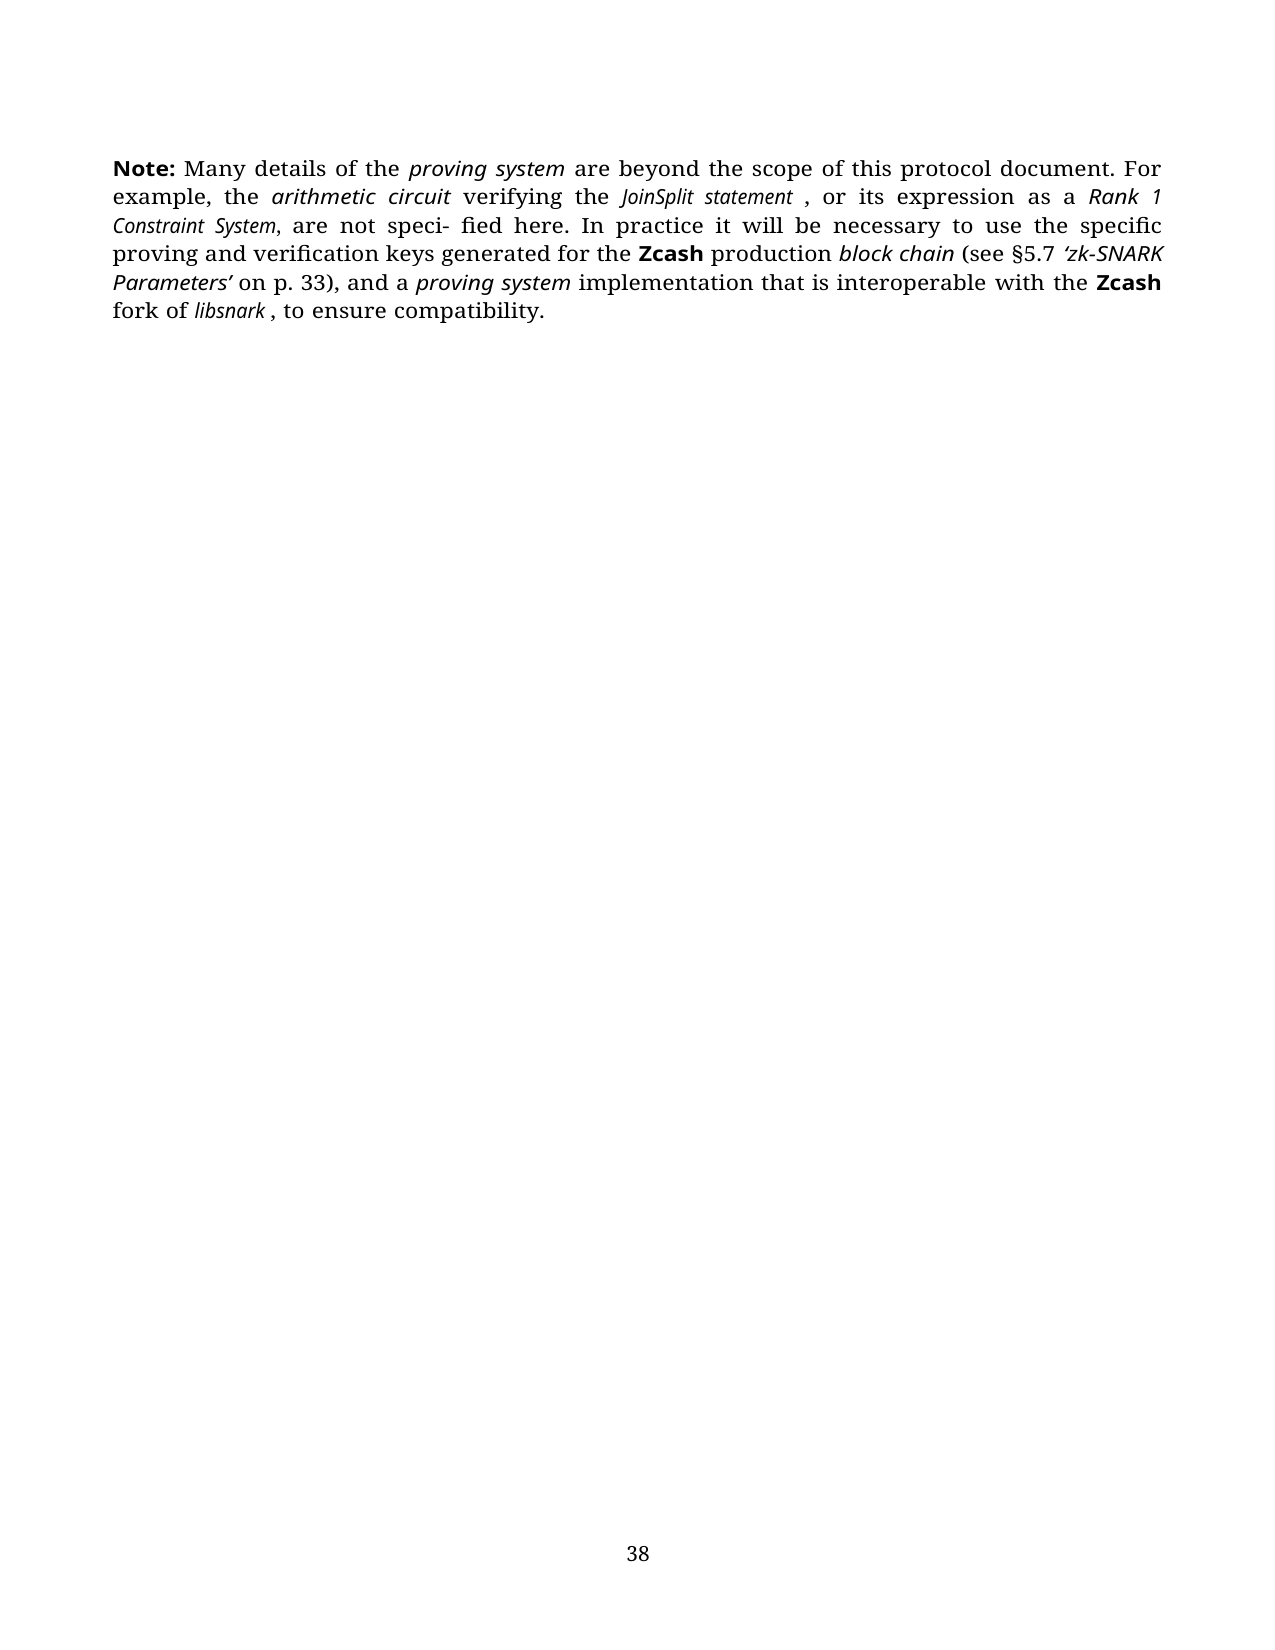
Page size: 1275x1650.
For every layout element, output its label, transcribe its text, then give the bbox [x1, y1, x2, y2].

text Note: Many details of the proving system are beyond the scope of this protocol document. For example, the arithmetic circuit verifying the JoinSplit statement , or its expression as a Rank 1 Constraint System, are not speci- fied here. In practice it will be necessary to use the specific proving and verification keys generated for the Zcash production block chain (see §5.7 ‘zk-SNARK Parameters’ on p. 33), and a proving system implementation that is interoperable with the Zcash fork of libsnark , to ensure compatibility. [112, 154, 1163, 324]
